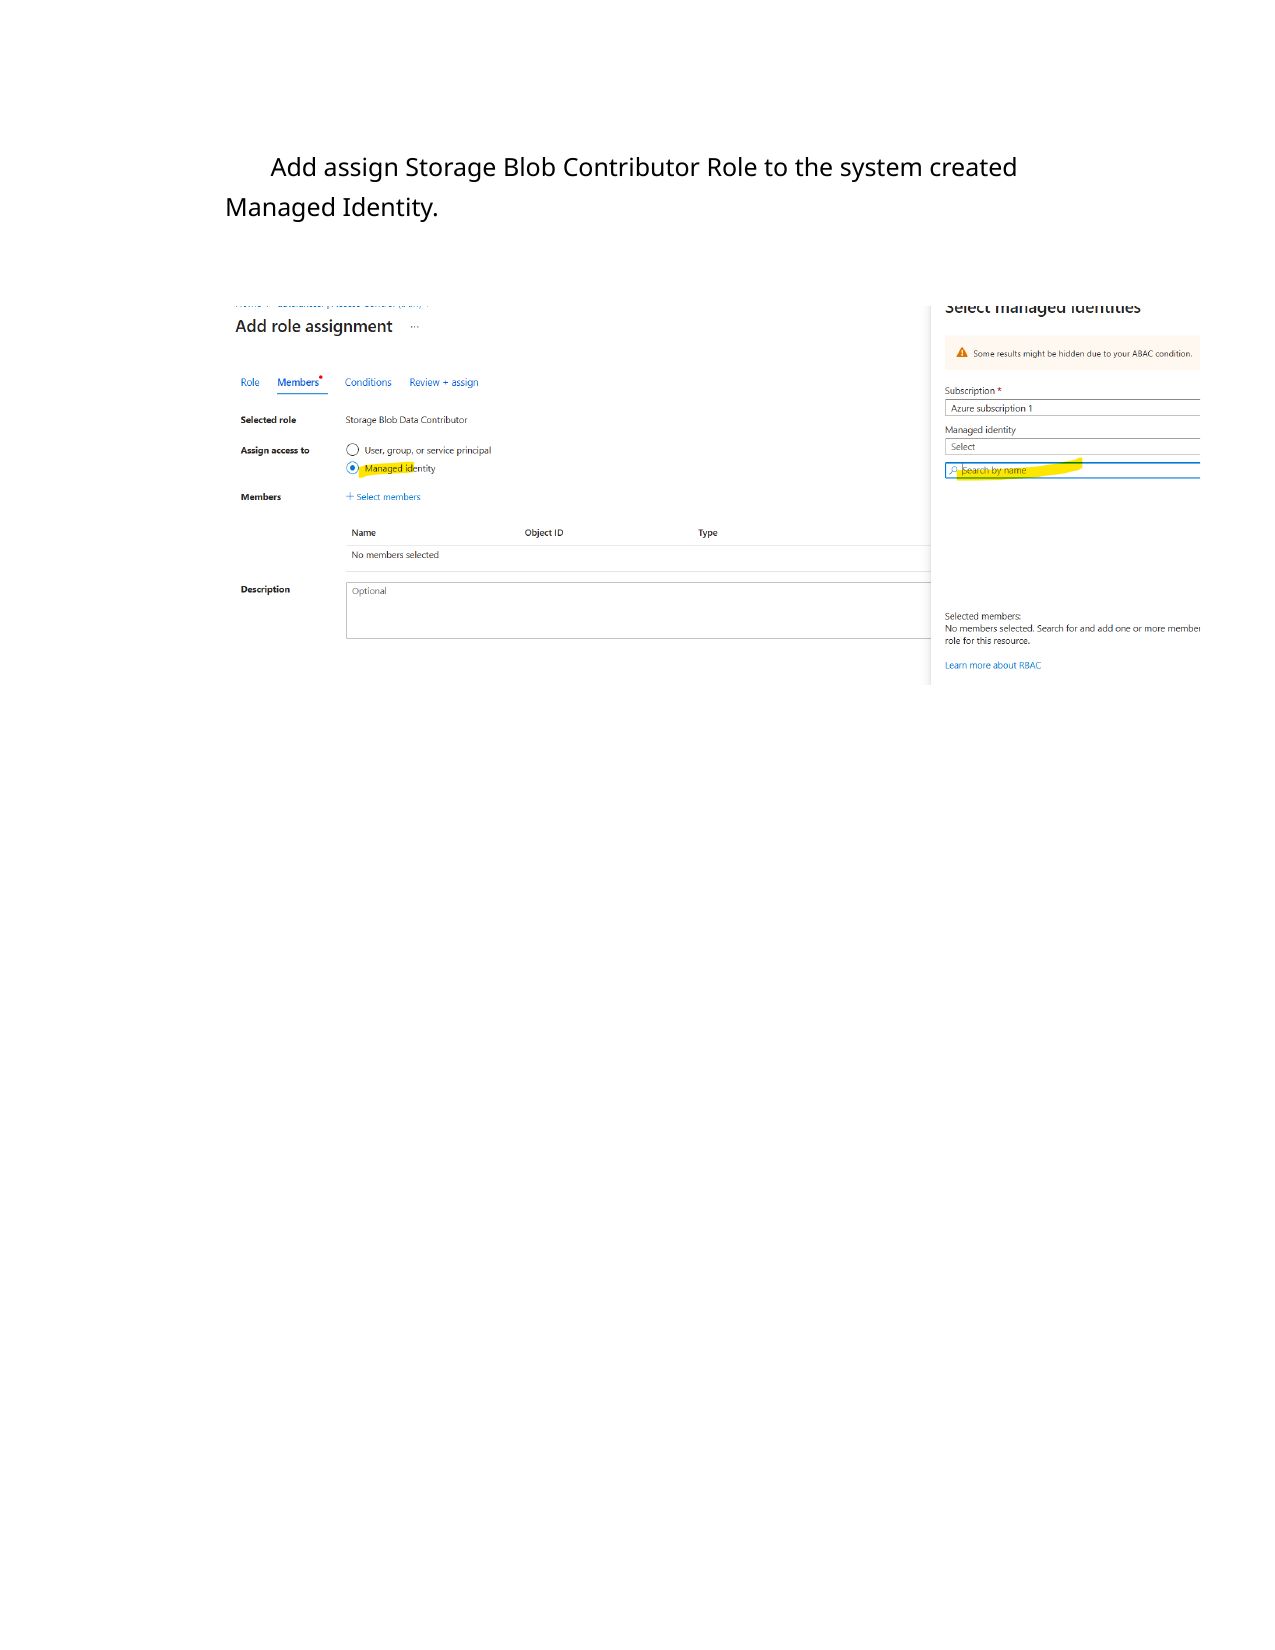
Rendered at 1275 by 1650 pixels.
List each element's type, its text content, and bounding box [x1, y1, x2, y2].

list Add assign Storage Blob Contributor Role to the system created Managed Identity. [225, 150, 1125, 223]
picture [225, 306, 1200, 685]
